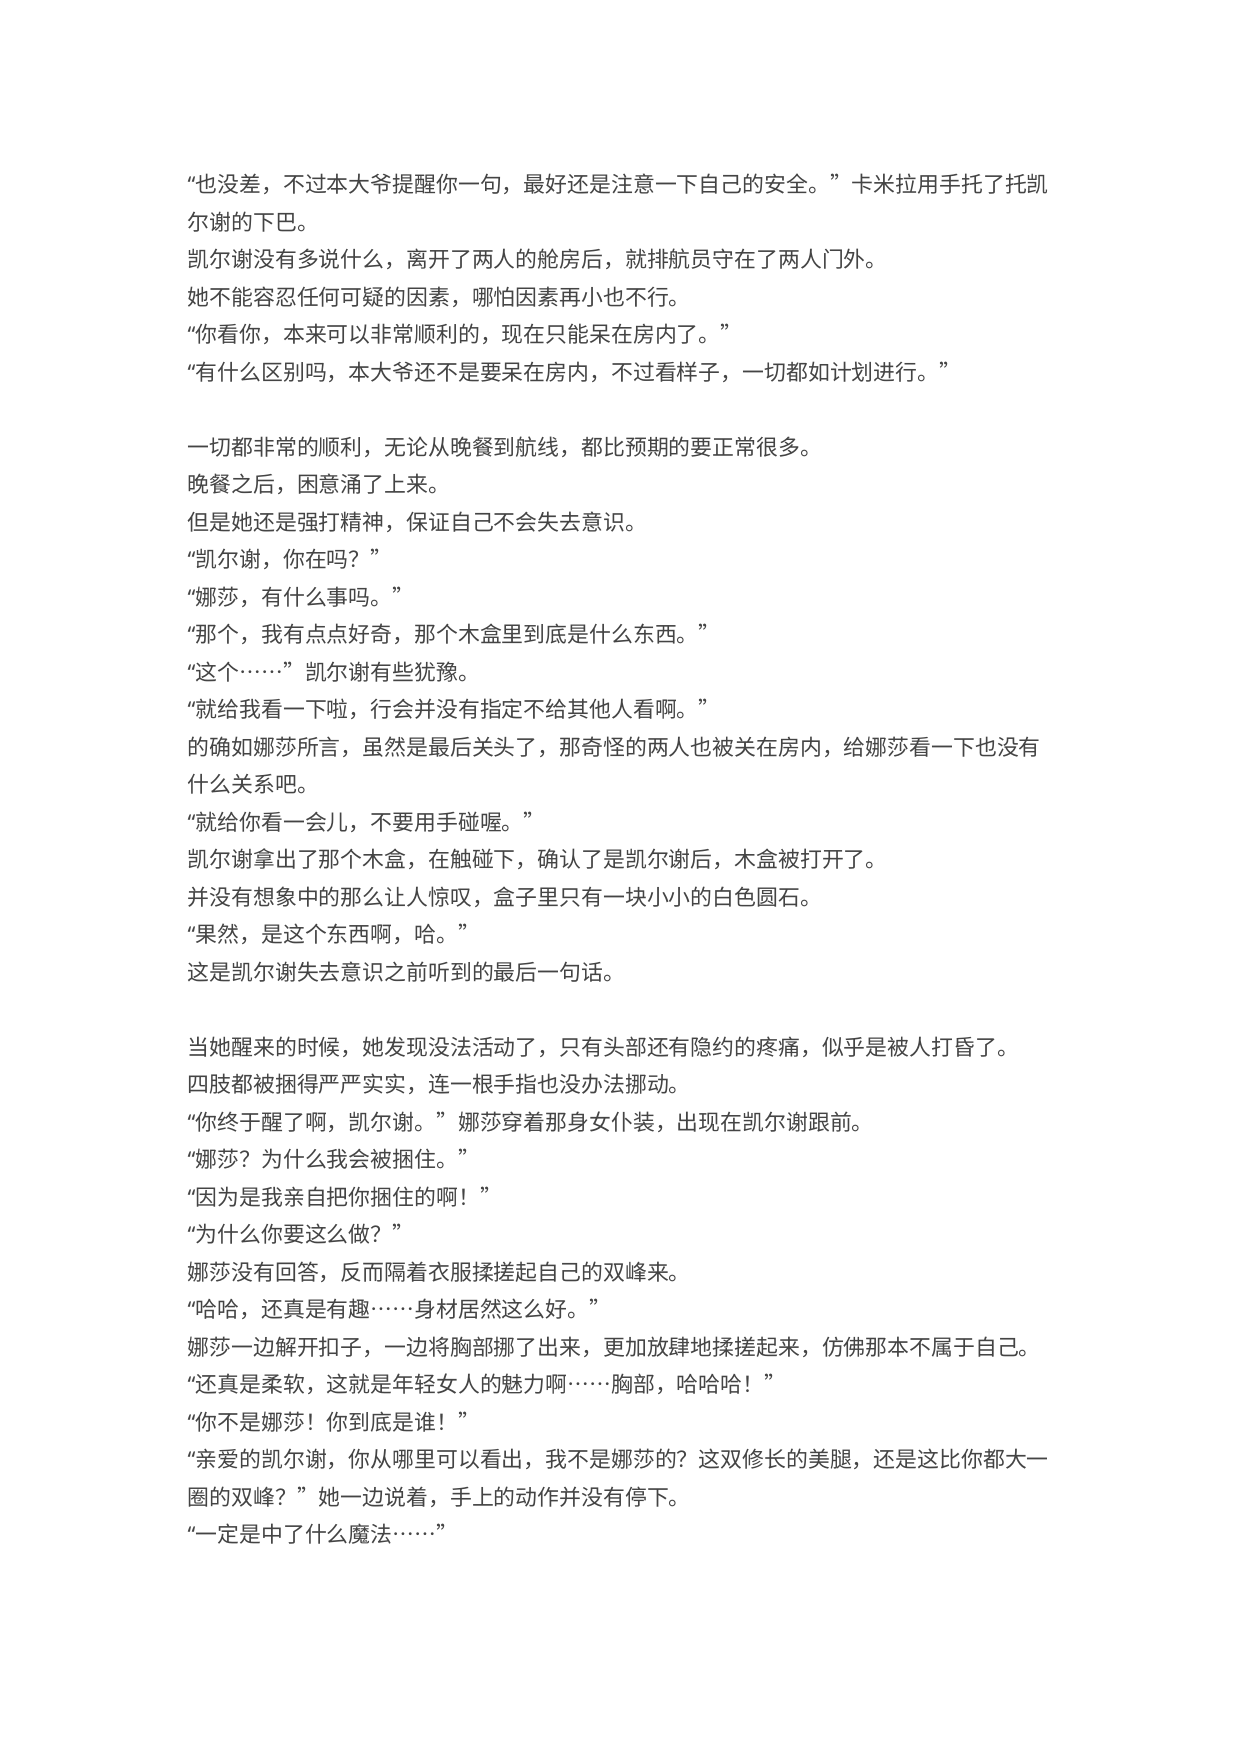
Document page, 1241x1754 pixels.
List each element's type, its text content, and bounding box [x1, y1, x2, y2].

text “凯尔谢，你在吗？” [187, 539, 1053, 577]
text “果然，是这个东西啊，哈。” [187, 914, 1053, 952]
text “娜莎？为什么我会被捆住。” [187, 1139, 1053, 1177]
text 这是凯尔谢失去意识之前听到的最后一句话。 [187, 952, 1053, 989]
text 四肢都被捆得严严实实，连一根手指也没办法挪动。 [187, 1064, 1053, 1102]
text 并没有想象中的那么让人惊叹，盒子里只有一块小小的白色圆石。 [187, 877, 1053, 914]
text “亲爱的凯尔谢，你从哪里可以看出，我不是娜莎的？这双修长的美腿，还是这比你都大一圈的双峰？”她一边说着，手上的动作并没有停下。 [187, 1439, 1053, 1514]
text “娜莎，有什么事吗。” [187, 577, 1053, 614]
text 的确如娜莎所言，虽然是最后关头了，那奇怪的两人也被关在房内，给娜莎看一下也没有什么关系吧。 [187, 727, 1053, 802]
text 当她醒来的时候，她发现没法活动了，只有头部还有隐约的疼痛，似乎是被人打昏了。 [187, 1027, 1053, 1064]
text “你终于醒了啊，凯尔谢。”娜莎穿着那身女仆装，出现在凯尔谢跟前。 [187, 1102, 1053, 1139]
text 凯尔谢拿出了那个木盒，在触碰下，确认了是凯尔谢后，木盒被打开了。 [187, 839, 1053, 877]
text “那个，我有点点好奇，那个木盒里到底是什么东西。” [187, 614, 1053, 652]
text “有什么区别吗，本大爷还不是要呆在房内，不过看样子，一切都如计划进行。” [187, 352, 1053, 389]
text “哈哈，还真是有趣……身材居然这么好。” [187, 1289, 1053, 1327]
text 凯尔谢没有多说什么，离开了两人的舱房后，就排航员守在了两人门外。 [187, 239, 1053, 277]
text “也没差，不过本大爷提醒你一句，最好还是注意一下自己的安全。”卡米拉用手托了托凯尔谢的下巴。 [187, 164, 1053, 239]
text “还真是柔软，这就是年轻女人的魅力啊……胸部，哈哈哈！” [187, 1364, 1053, 1402]
text 娜莎一边解开扣子，一边将胸部挪了出来，更加放肆地揉搓起来，仿佛那本不属于自己。 [187, 1327, 1053, 1364]
text 娜莎没有回答，反而隔着衣服揉搓起自己的双峰来。 [187, 1252, 1053, 1289]
text 但是她还是强打精神，保证自己不会失去意识。 [187, 502, 1053, 539]
text “一定是中了什么魔法……” [187, 1514, 1053, 1552]
text “你看你，本来可以非常顺利的，现在只能呆在房内了。” [187, 314, 1053, 352]
text “这个……”凯尔谢有些犹豫。 [187, 652, 1053, 689]
text “就给你看一会儿，不要用手碰喔。” [187, 802, 1053, 839]
text “就给我看一下啦，行会并没有指定不给其他人看啊。” [187, 689, 1053, 727]
text 她不能容忍任何可疑的因素，哪怕因素再小也不行。 [187, 277, 1053, 314]
text 一切都非常的顺利，无论从晚餐到航线，都比预期的要正常很多。 [187, 427, 1053, 464]
text 晚餐之后，困意涌了上来。 [187, 464, 1053, 502]
text “你不是娜莎！你到底是谁！” [187, 1402, 1053, 1439]
text “为什么你要这么做？” [187, 1214, 1053, 1252]
text “因为是我亲自把你捆住的啊！” [187, 1177, 1053, 1214]
